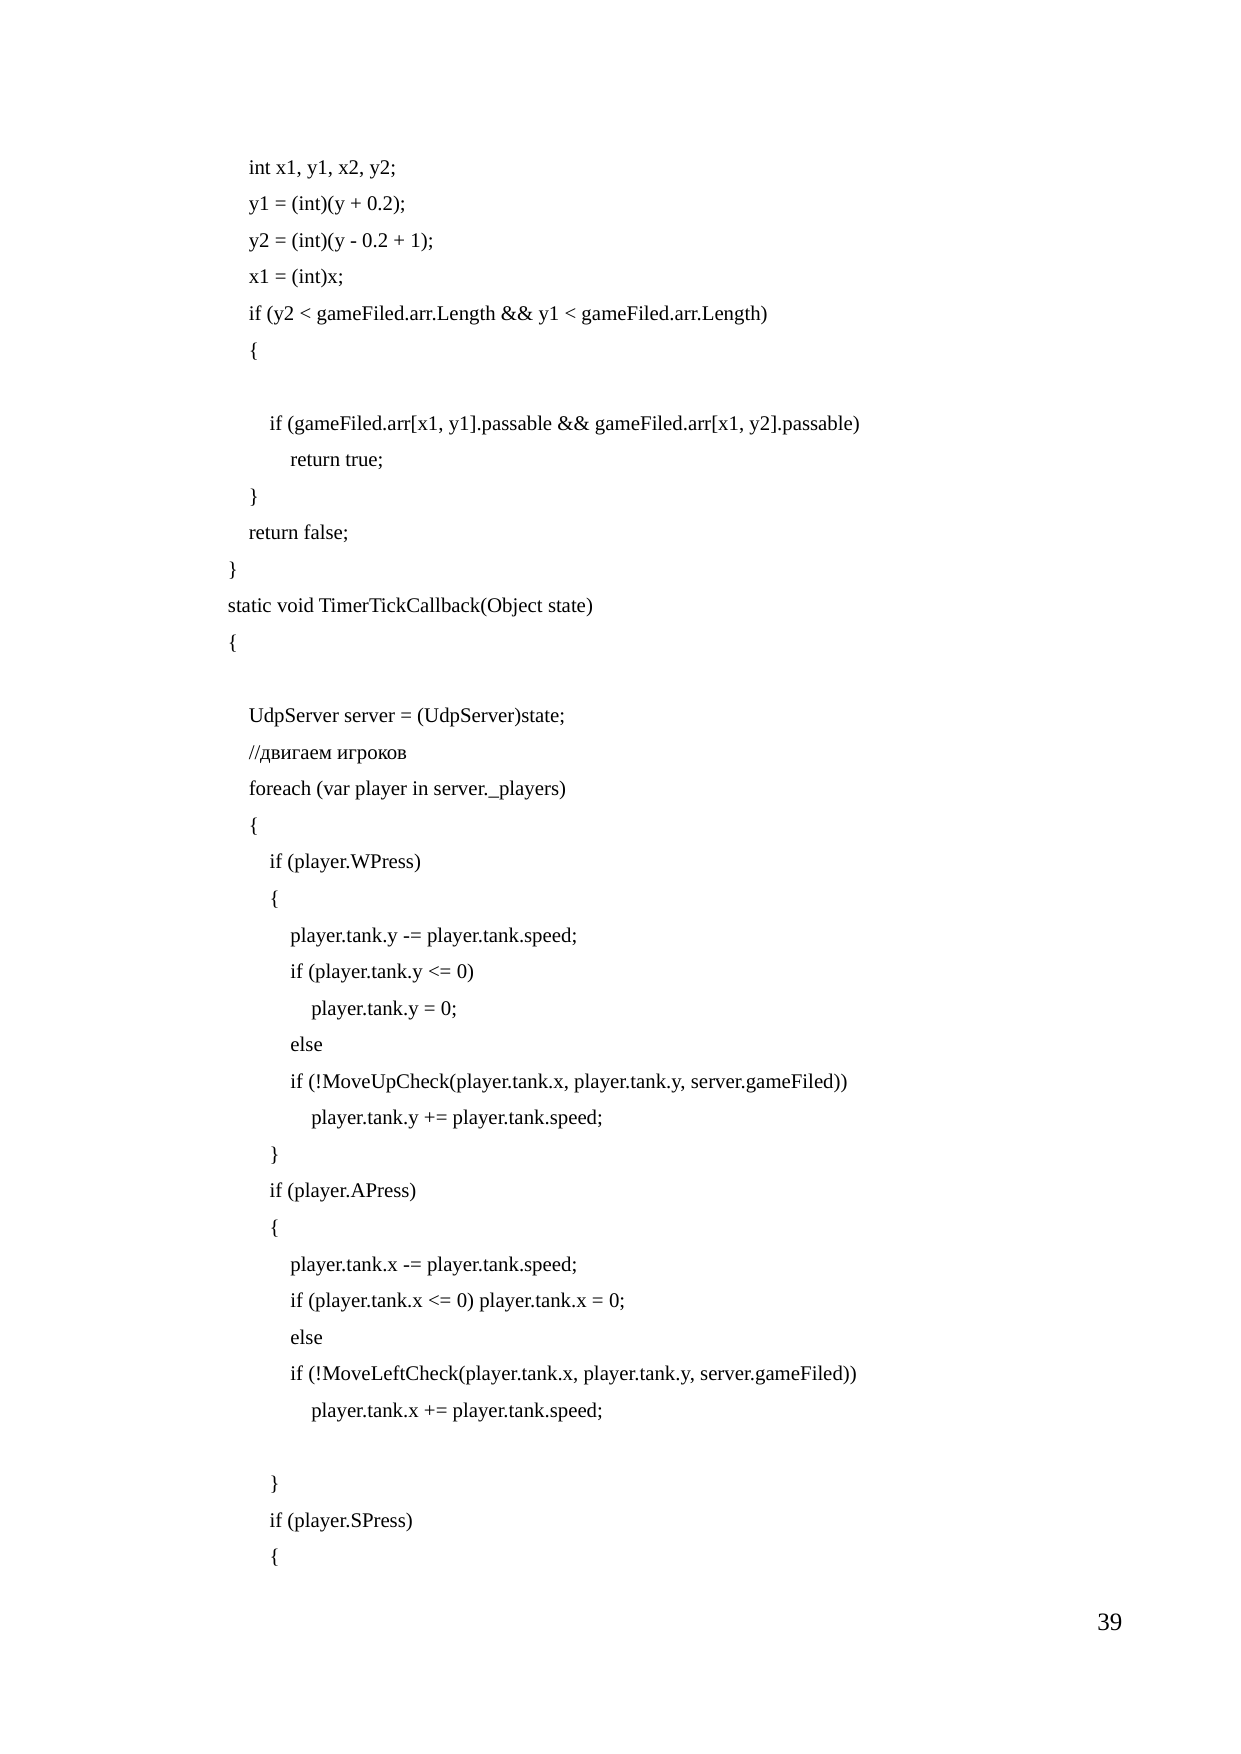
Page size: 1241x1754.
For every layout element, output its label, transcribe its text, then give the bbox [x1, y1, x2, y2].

text { [118, 630, 1122, 654]
text } [118, 557, 1122, 581]
text static void TimerTickCallback(Object state) [118, 593, 1122, 617]
text if (player.WPress) [118, 849, 1122, 873]
text int x1, y1, x2, y2; [118, 155, 1122, 179]
text if (!MoveUpCheck(player.tank.x, player.tank.y, server.gameFiled)) [118, 1069, 1122, 1093]
text if (player.tank.y <= 0) [118, 959, 1122, 983]
text foreach (var player in server._players) [118, 776, 1122, 800]
text x1 = (int)x; [118, 264, 1122, 288]
text } [118, 484, 1122, 508]
text player.tank.y = 0; [118, 996, 1122, 1020]
text player.tank.y -= player.tank.speed; [118, 922, 1122, 947]
text //двигаем игроков [118, 740, 1122, 764]
text if (player.SPress) [118, 1507, 1122, 1532]
text { [118, 337, 1122, 362]
text if (player.tank.x <= 0) player.tank.x = 0; [118, 1288, 1122, 1312]
text { [118, 886, 1122, 910]
text return true; [118, 447, 1122, 471]
text player.tank.x -= player.tank.speed; [118, 1252, 1122, 1276]
text y2 = (int)(y - 0.2 + 1); [118, 228, 1122, 252]
text else [118, 1325, 1122, 1349]
text } [118, 1142, 1122, 1166]
text return false; [118, 520, 1122, 544]
text { [118, 1215, 1122, 1239]
text } [118, 1471, 1122, 1495]
text player.tank.y += player.tank.speed; [118, 1105, 1122, 1129]
text y1 = (int)(y + 0.2); [118, 191, 1122, 215]
text else [118, 1032, 1122, 1056]
text if (!MoveLeftCheck(player.tank.x, player.tank.y, server.gameFiled)) [118, 1361, 1122, 1385]
text player.tank.x += player.tank.speed; [118, 1398, 1122, 1422]
text UdpServer server = (UdpServer)state; [118, 703, 1122, 727]
text { [118, 813, 1122, 837]
text { [118, 1544, 1122, 1568]
text if (y2 < gameFiled.arr.Length && y1 < gameFiled.arr.Length) [118, 301, 1122, 325]
text if (player.APress) [118, 1178, 1122, 1202]
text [118, 411, 1122, 435]
